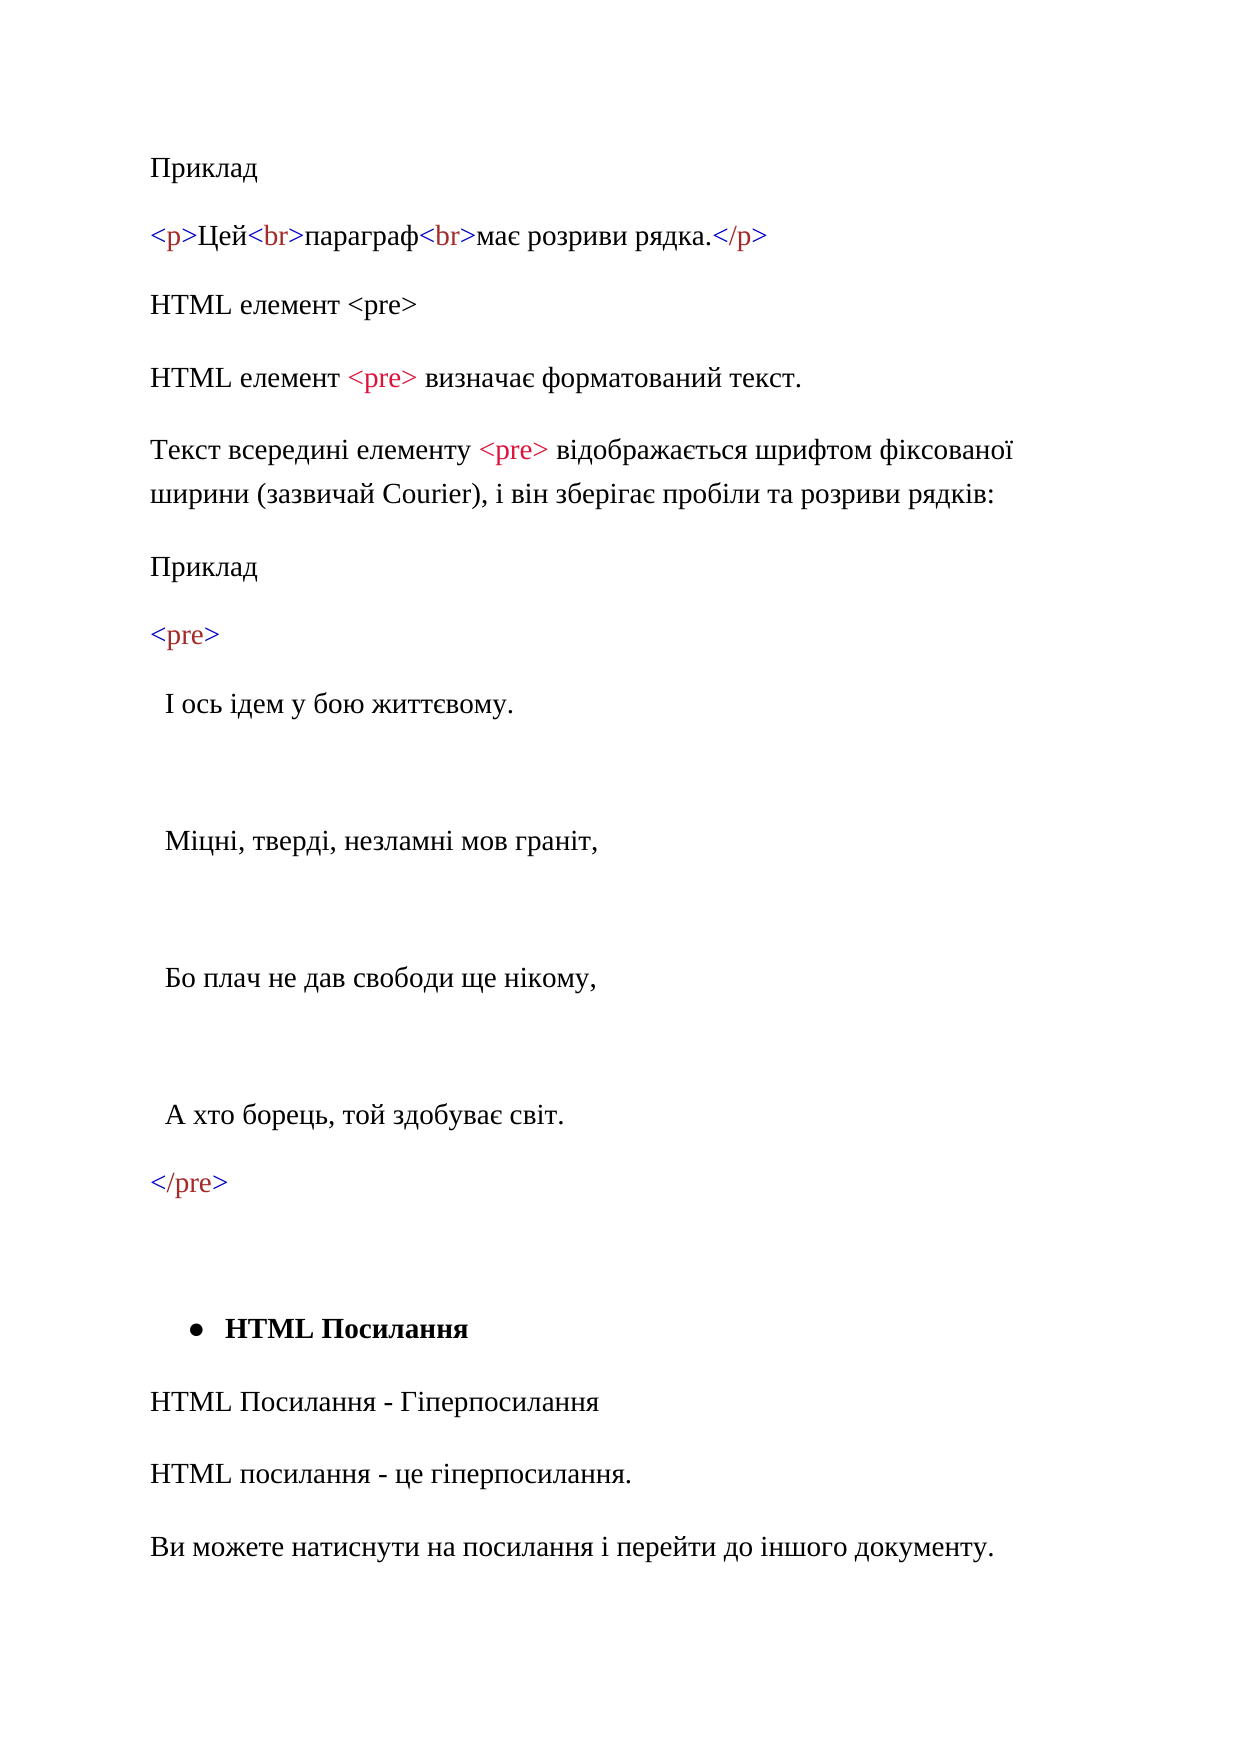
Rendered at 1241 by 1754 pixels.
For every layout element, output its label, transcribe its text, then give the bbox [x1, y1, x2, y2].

text Текст всередині елементу <pre> відображається шрифтом фіксованої ширини (зазвичай Courier), і він зберігає пробіли та розриви рядків: [150, 432, 1090, 509]
text Ви можете натиснути на посилання і перейти до іншого документу. [150, 1529, 1090, 1563]
text Міцні, тверді, незламні мов граніт, [150, 823, 1090, 856]
text HTML елемент <pre> визначає форматований текст. [150, 360, 1090, 393]
subtitle HTML елемент <pre> [150, 287, 1090, 321]
text </pre> [150, 1166, 1090, 1199]
text Бо плач не дав свободи ще нікому, [150, 960, 1090, 993]
text А хто борець, той здобуває світ. [150, 1097, 1090, 1131]
text <p>Цей<br>параграф<br>має розриви рядка.</p> [150, 218, 1090, 252]
text HTML посилання - це гіперпосилання. [150, 1456, 1090, 1490]
subtitle Приклад [150, 150, 1090, 183]
text <pre> [150, 617, 1090, 651]
subtitle Приклад [150, 549, 1090, 582]
text І ось ідем у бою життєвому. [150, 686, 1090, 719]
list HTML Посилання [187, 1311, 1090, 1344]
subtitle HTML Посилання - Гіперпосилання [150, 1384, 1090, 1417]
